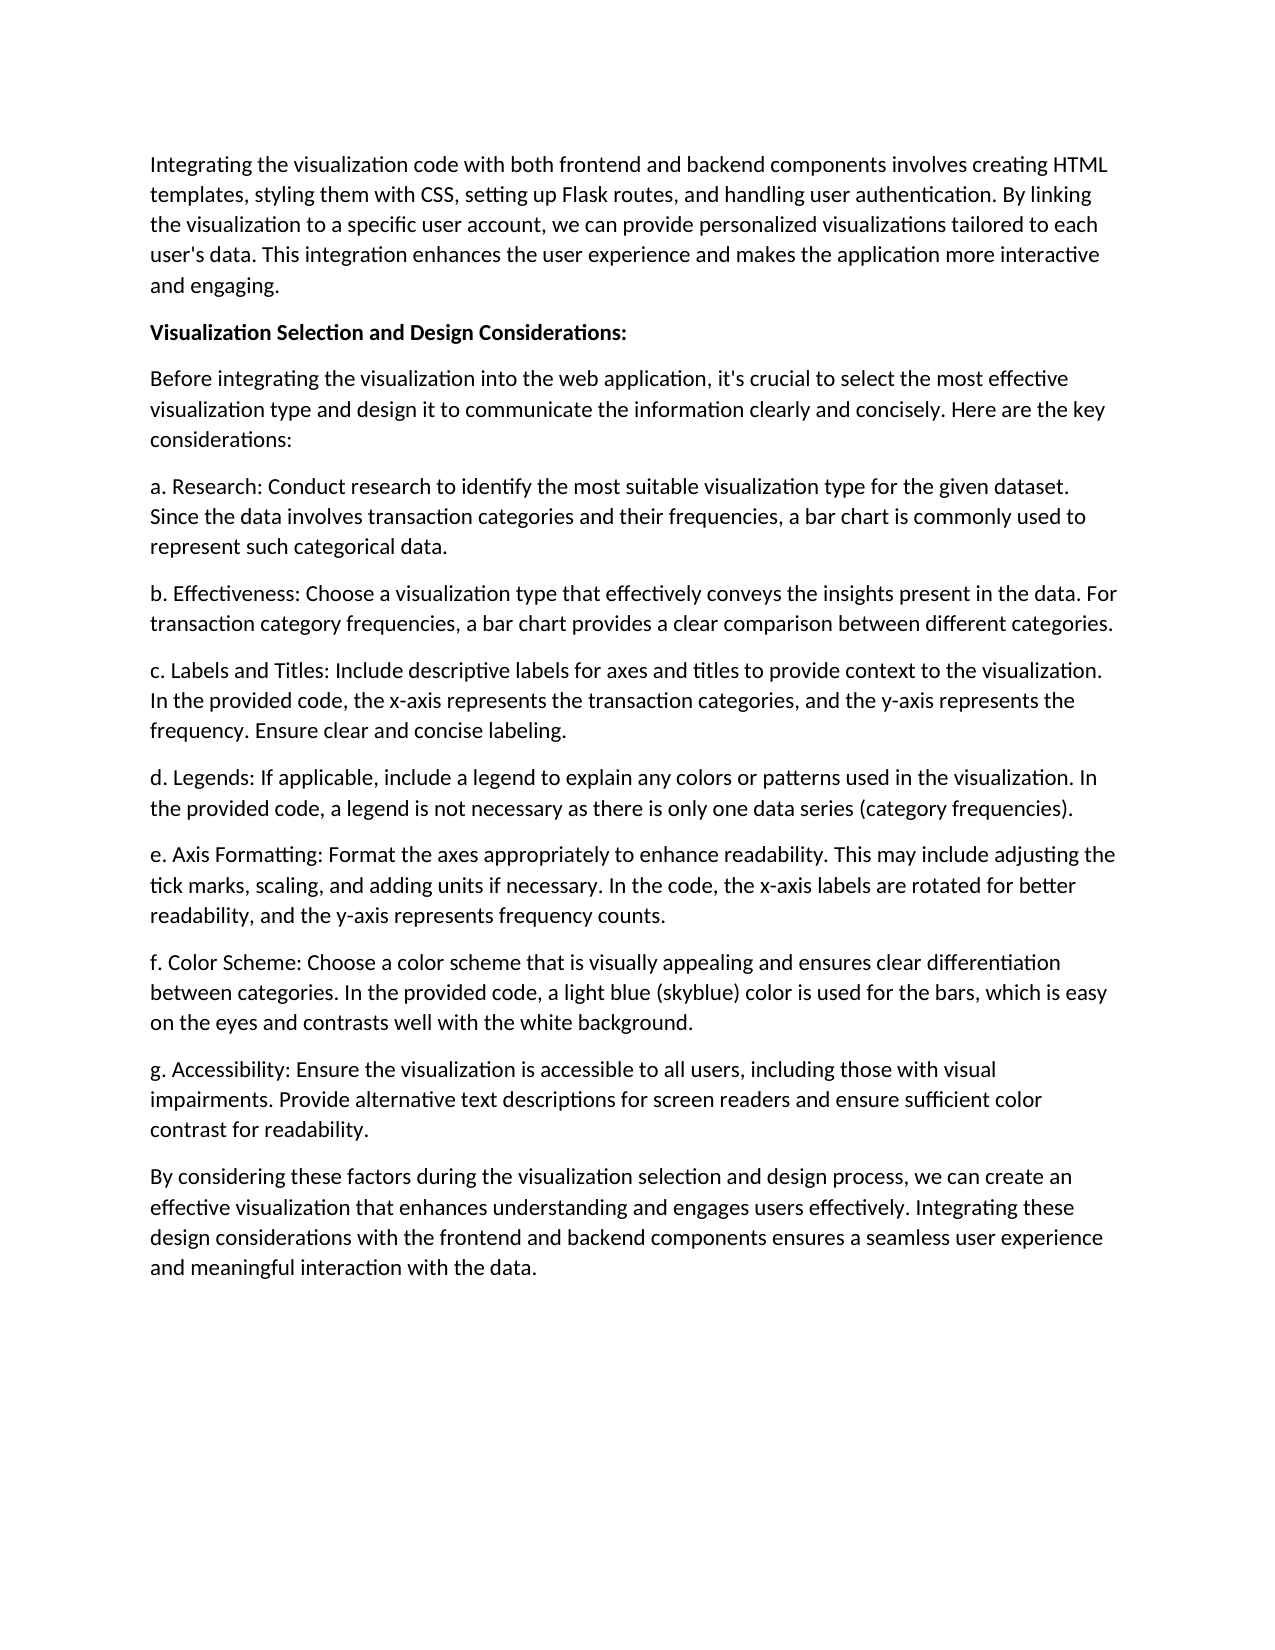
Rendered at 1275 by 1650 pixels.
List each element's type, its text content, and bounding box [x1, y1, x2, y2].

text e. Axis Formatting: Format the axes appropriately to enhance readability. This may include adjusting the tick marks, scaling, and adding units if necessary. In the code, the x-axis labels are rotated for better readability, and the y-axis represents frequency counts. [150, 841, 1125, 929]
text f. Color Scheme: Choose a color scheme that is visually appealing and ensures clear differentiation between categories. In the provided code, a light blue (skyblue) color is used for the bars, which is easy on the eyes and contrasts well with the white background. [150, 948, 1125, 1036]
text b. Effectiveness: Choose a visualization type that effectively conveys the insights present in the data. For transaction category frequencies, a bar chart provides a clear comparison between different categories. [150, 579, 1125, 637]
text c. Labels and Titles: Include descriptive labels for axes and titles to provide context to the visualization. In the provided code, the x-axis represents the transaction categories, and the y-axis represents the frequency. Ensure clear and concise labeling. [150, 656, 1125, 745]
text Integrating the visualization code with both frontend and backend components involves creating HTML templates, styling them with CSS, setting up Flask routes, and handling user authentication. By linking the visualization to a specific user account, we can provide personalized visualizations tailored to each user's data. This integration enhances the user experience and makes the application more interactive and engaging. [150, 150, 1125, 299]
text a. Research: Conduct research to identify the most suitable visualization type for the given dataset. Since the data involves transaction categories and their frequencies, a bar chart is commonly used to represent such categorical data. [150, 472, 1125, 560]
text Before integrating the visualization into the web application, it's crucial to select the most effective visualization type and design it to communicate the information clearly and concisely. Here are the key considerations: [150, 364, 1125, 453]
text g. Accessibility: Ensure the visualization is accessible to all users, including those with visual impairments. Provide alternative text descriptions for screen readers and ensure sufficient color contrast for readability. [150, 1055, 1125, 1144]
text d. Legends: If applicable, include a legend to explain any colors or patterns used in the visualization. In the provided code, a legend is not necessary as there is only one data series (category frequencies). [150, 763, 1125, 822]
text By considering these factors during the visualization selection and design process, we can create an effective visualization that enhances understanding and engages users effectively. Integrating these design considerations with the frontend and backend components ensures a seamless user experience and meaningful interaction with the data. [150, 1162, 1125, 1281]
text Visualization Selection and Design Considerations: [150, 318, 1125, 346]
